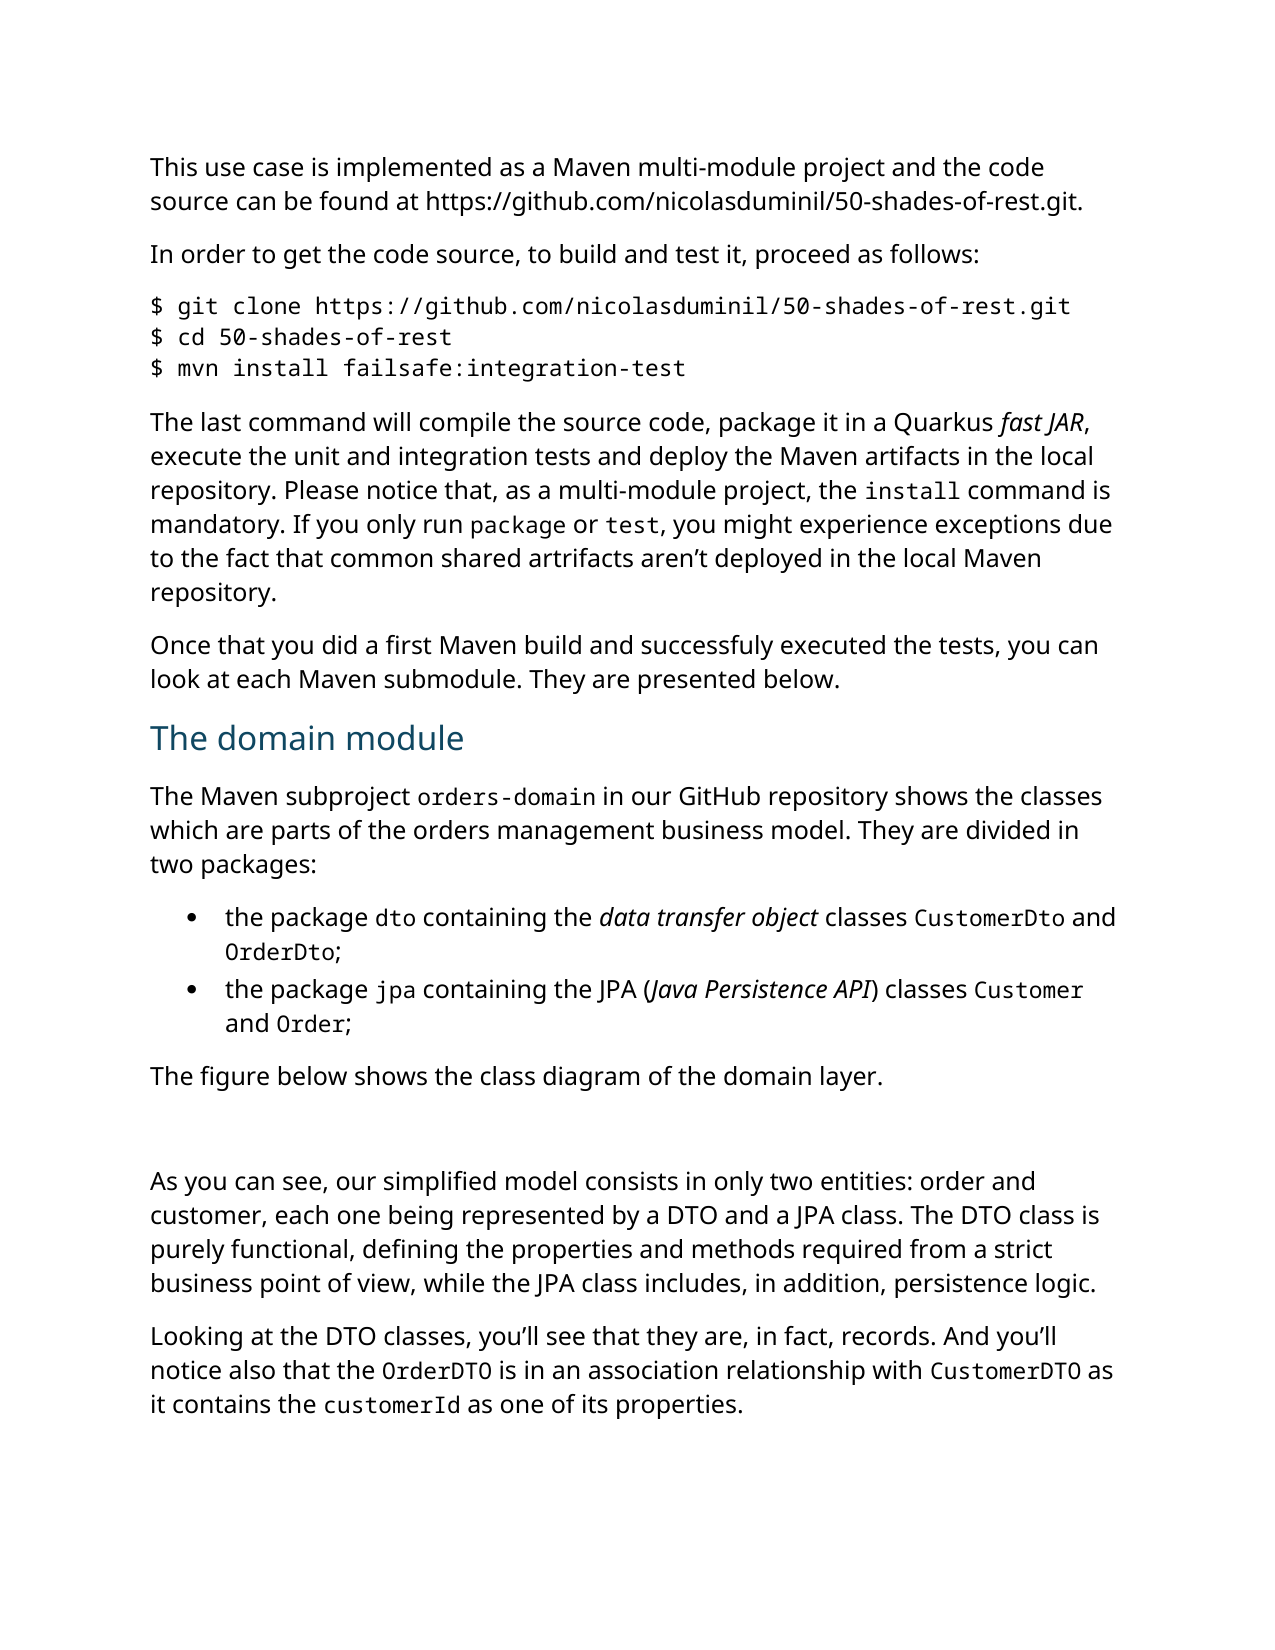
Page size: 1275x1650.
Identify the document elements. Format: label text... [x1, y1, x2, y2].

text In order to get the code source, to build and test it, proceed as follows: [150, 237, 1125, 271]
list the package jpa containing the JPA (Java Persistence API) classes Customer and Order; [187, 971, 1125, 1039]
text As you can see, our simplified model consists in only two entities: order and customer, each one being represented by a DTO and a JPA class. The DTO class is purely functional, defining the properties and methods required from a strict business point of view, while the JPA class includes, in addition, persistence logic. [150, 1164, 1125, 1300]
text Looking at the DTO classes, you’ll see that they are, in fact, records. And you’ll notice also that the OrderDTO is in an association relationship with CustomerDTO as it contains the customerId as one of its properties. [150, 1319, 1125, 1421]
list the package dto containing the data transfer object classes CustomerDto and OrderDto; [187, 899, 1125, 967]
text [150, 150, 1125, 218]
text Once that you did a first Maven build and successfuly executed the tests, you can look at each Maven submodule. They are presented below. [150, 627, 1125, 696]
subtitle The domain module [150, 714, 1125, 760]
text $ git clone https://github.com/nicolasduminil/50-shades-of-rest.git $ cd 50-shades-of-rest $ mvn install failsafe:integration-test [150, 290, 1125, 383]
text The figure below shows the class diagram of the domain layer. [150, 1058, 1125, 1092]
text The Maven subproject orders-domain in our GitHub repository shows the classes which are parts of the orders management business model. They are divided in two packages: [150, 778, 1125, 881]
text The last command will compile the source code, package it in a Quarkus fast JAR, execute the unit and integration tests and deploy the Maven artifacts in the local repository. Please notice that, as a multi-module project, the install command is mandatory. If you only run package or test, you might experience exceptions due to the fact that common shared artrifacts aren’t deployed in the local Maven repository. [150, 404, 1125, 609]
